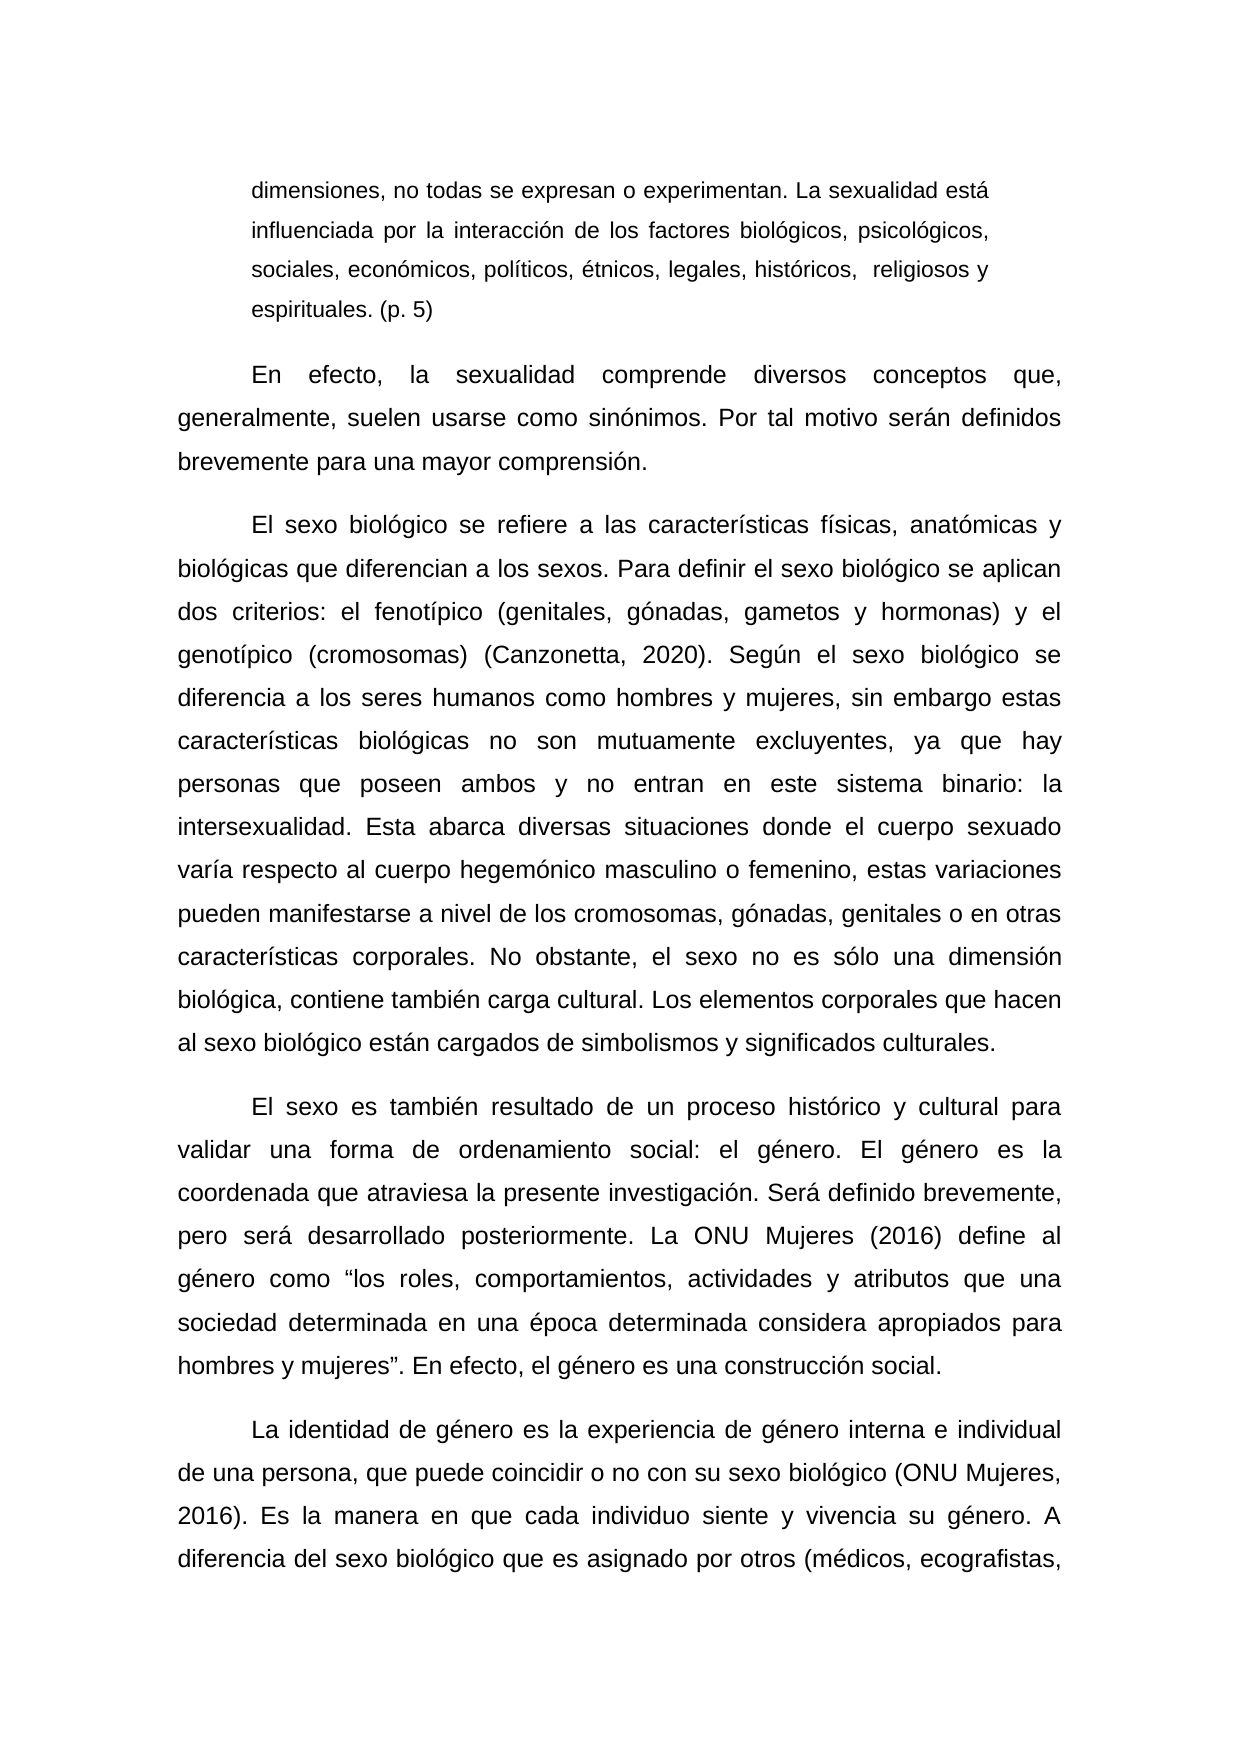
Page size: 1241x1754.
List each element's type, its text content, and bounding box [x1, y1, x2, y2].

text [251, 177, 989, 322]
text El sexo es también resultado de un proceso histórico y cultural para validar una forma de ordenamiento social: el género. El género es la coordenada que atraviesa la presente investigación. Será definido brevemente, pero será desarrollado posteriormente. La ONU Mujeres (2016) define al género como “los roles, comportamientos, actividades y atributos que una sociedad determinada en una época determinada considera apropiados para hombres y mujeres”. En efecto, el género es una construcción social. [177, 1092, 1063, 1379]
text En efecto, la sexualidad comprende diversos conceptos que, generalmente, suelen usarse como sinónimos. Por tal motivo serán definidos brevemente para una mayor comprensión. [177, 360, 1063, 475]
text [177, 1414, 1063, 1573]
text El sexo biológico se refiere a las características físicas, anatómicas y biológicas que diferencian a los sexos. Para definir el sexo biológico se aplican dos criterios: el fenotípico (genitales, gónadas, gametos y hormonas) y el genotípico (cromosomas) (Canzonetta, 2020). Según el sexo biológico se diferencia a los seres humanos como hombres y mujeres, sin embargo estas características biológicas no son mutuamente excluyentes, ya que hay personas que poseen ambos y no entran en este sistema binario: la intersexualidad. Esta abarca diversas situaciones donde el cuerpo sexuado varía respecto al cuerpo hegemónico masculino o femenino, estas variaciones pueden manifestarse a nivel de los cromosomas, gónadas, genitales o en otras características corporales. No obstante, el sexo no es sólo una dimensión biológica, contiene también carga cultural. Los elementos corporales que hacen al sexo biológico están cargados de simbolismos y significados culturales. [177, 510, 1063, 1057]
